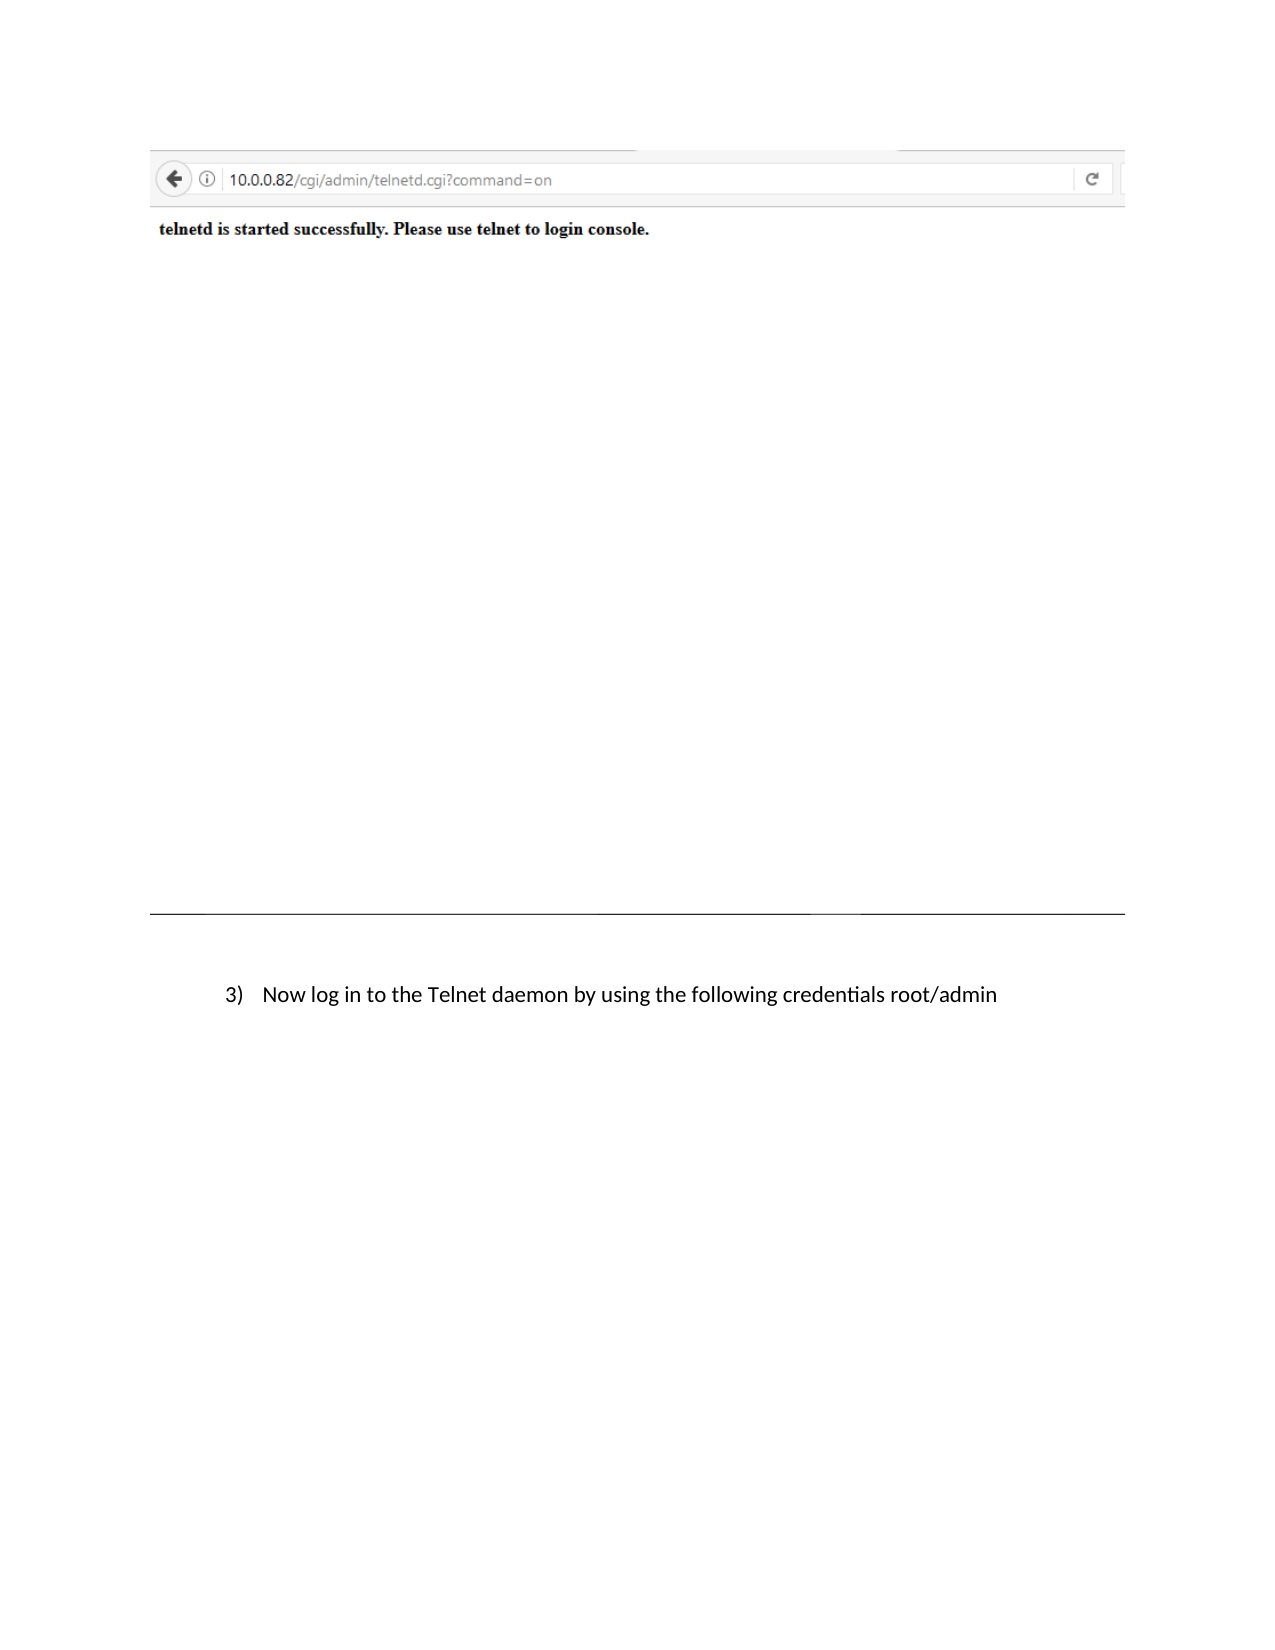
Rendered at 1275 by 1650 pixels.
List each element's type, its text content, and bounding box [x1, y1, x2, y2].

list Now log in to the Telnet daemon by using the following credentials root/admin [225, 981, 1125, 1009]
picture [150, 150, 1125, 915]
